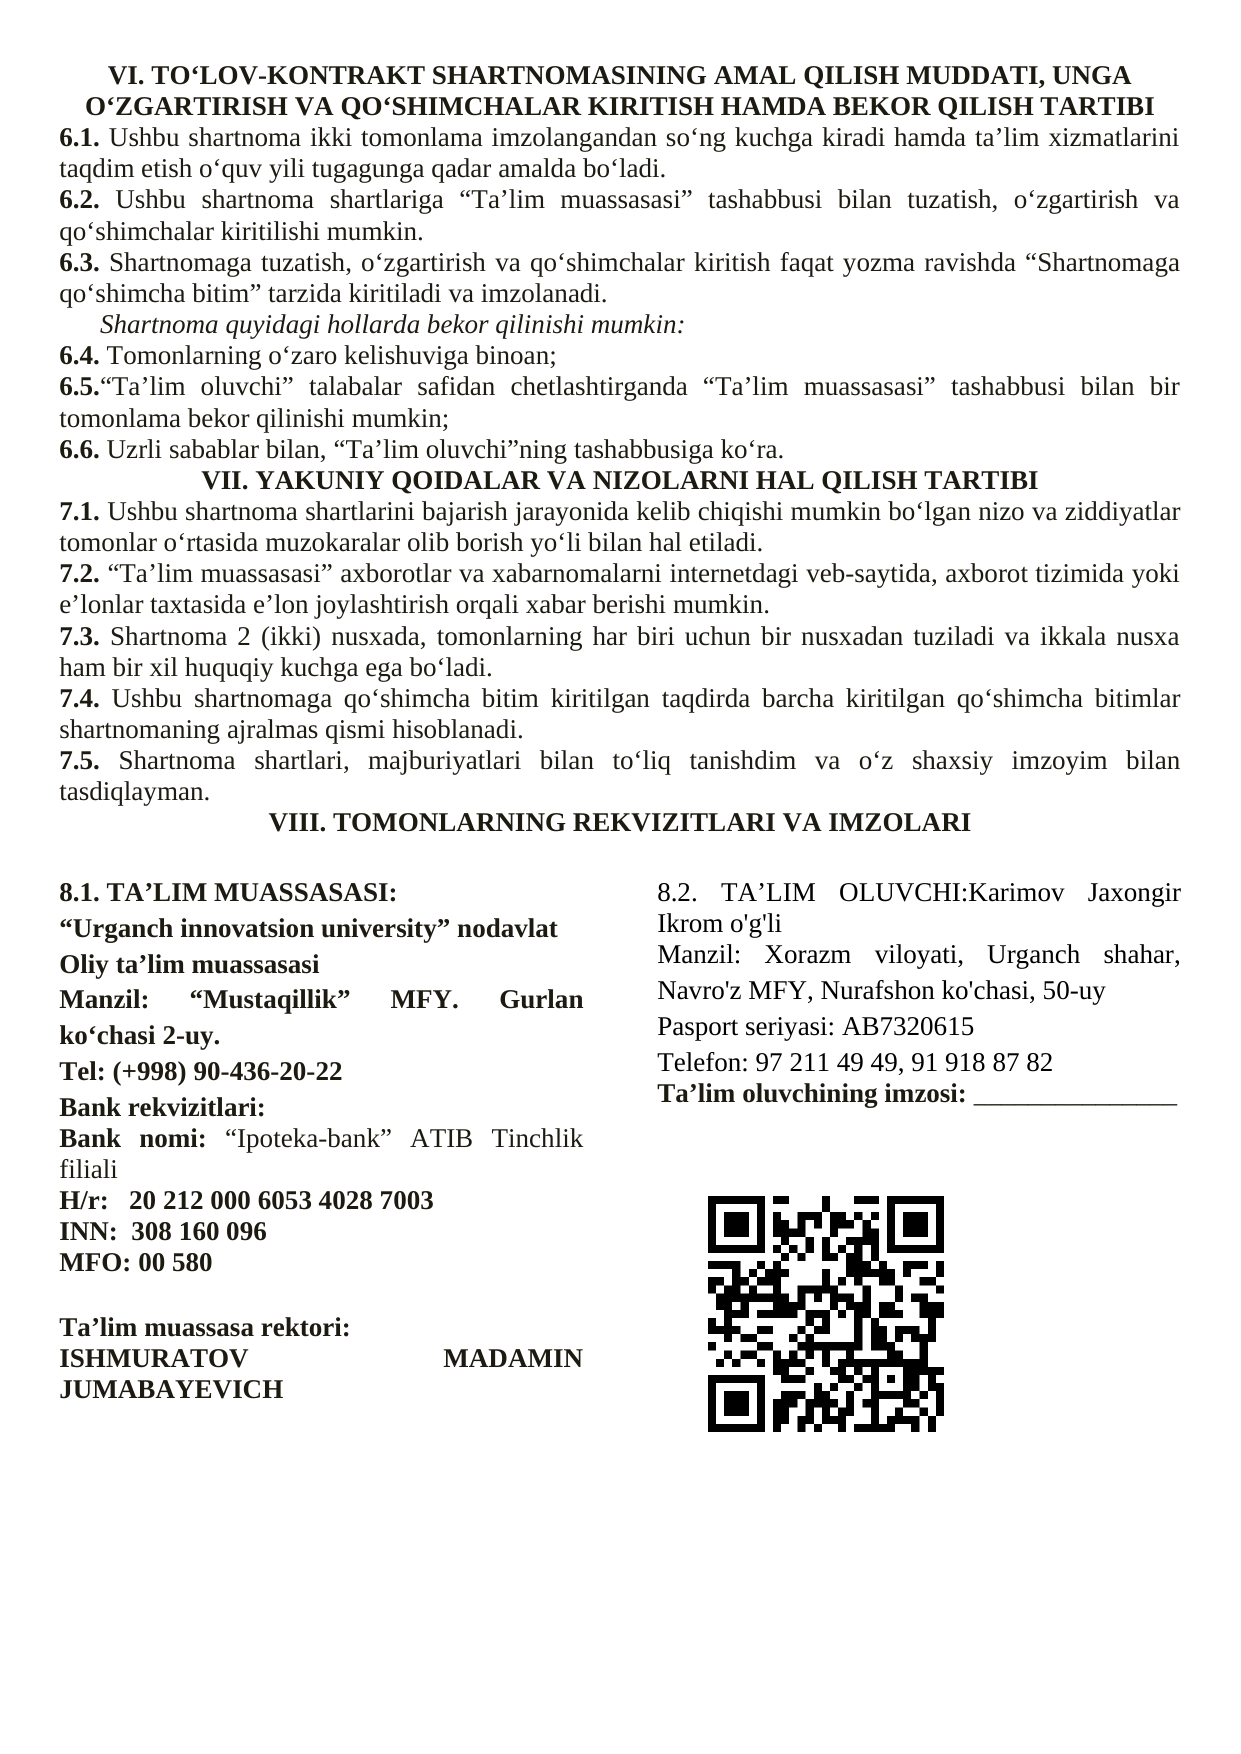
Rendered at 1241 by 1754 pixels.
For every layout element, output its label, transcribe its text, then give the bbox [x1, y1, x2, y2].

text Bank rekvizitlari: [59, 1091, 583, 1122]
text 6.4. Tomonlarning o‘zaro kelishuviga binoan; [59, 339, 1181, 371]
text 7.3. Shartnoma 2 (ikki) nusxada, tomonlarning har biri uchun bir nusxadan tuziladi va ikkala nusxa ham bir xil huquqiy kuchga ega bo‘ladi. [59, 620, 1181, 682]
text 8.1. TA’LIM MUASSASASI: [59, 876, 583, 907]
text 7.4. Ushbu shartnomaga qo‘shimcha bitim kiritilgan taqdirda barcha kiritilgan qo‘shimcha bitimlar shartnomaning ajralmas qismi hisoblanadi. [59, 682, 1181, 744]
text VI. TO‘LOV-KONTRAKT SHARTNOMASINING AMAL QILISH MUDDATI, UNGA O‘ZGARTIRISH VA QO‘SHIMCHALAR KIRITISH HAMDA BEKOR QILISH TARTIBI [59, 59, 1181, 121]
text Bank nomi: “Ipoteka-bank” ATIB Tinchlik filiali [59, 1122, 583, 1184]
text INN: 308 160 096 [59, 1215, 583, 1246]
text VII. YAKUNIY QOIDALAR VA NIZOLARNI HAL QILISH TARTIBI [59, 464, 1181, 495]
text Telefon: 97 211 49 49, 91 918 87 82 [657, 1046, 1181, 1077]
text Pasport seriyasi: AB7320615 [657, 1010, 1181, 1041]
text 6.2. Ushbu shartnoma shartlariga “Ta’lim muassasasi” tashabbusi bilan tuzatish, o‘zgartirish va qo‘shimchalar kiritilishi mumkin. [59, 184, 1181, 246]
picture [675, 1164, 976, 1464]
text “Urganch innovatsion university” nodavlat Oliy ta’lim muassasasi [59, 912, 583, 979]
text Ta’lim muassasa rektori: [59, 1311, 583, 1342]
text H/r: 20 212 000 6053 4028 7003 [59, 1184, 583, 1215]
text 6.1. Ushbu shartnoma ikki tomonlama imzolangandan so‘ng kuchga kiradi hamda ta’lim xizmatlarini taqdim etish o‘quv yili tugagunga qadar amalda bo‘ladi. [59, 121, 1181, 184]
text Manzil: “Mustaqillik” MFY. Gurlan koʻchasi 2-uy. [59, 983, 583, 1050]
text 8.2. TA’LIM OLUVCHI:Karimov Jaxongir Ikrom o'g'li [657, 876, 1181, 938]
text 6.3. Shartnomaga tuzatish, o‘zgartirish va qo‘shimchalar kiritish faqat yozma ravishda “Shartnomaga qo‘shimcha bitim” tarzida kiritiladi va imzolanadi. [59, 246, 1181, 308]
text Tel: (+998) 90-436-20-22 [59, 1055, 583, 1086]
text 6.6. Uzrli sabablar bilan, “Ta’lim oluvchi”ning tashabbusiga ko‘ra. [59, 433, 1181, 464]
text Ta’lim oluvchining imzosi: _______________ [657, 1077, 1181, 1108]
text 7.2. “Ta’lim muassasasi” axborotlar va xabarnomalarni internetdagi veb-saytida, axborot tizimida yoki e’lonlar taxtasida e’lon joylashtirish orqali xabar berishi mumkin. [59, 557, 1181, 620]
text 7.5. Shartnoma shartlari, majburiyatlari bilan to‘liq tanishdim va o‘z shaxsiy imzoyim bilan tasdiqlayman. [59, 744, 1181, 807]
text ISHMURATOV MADAMIN JUMABAYEVICH [59, 1342, 583, 1404]
text VIII. TOMONLARNING REKVIZITLARI VA IMZOLARI [59, 807, 1181, 838]
text MFO: 00 580 [59, 1246, 583, 1277]
text Manzil: Xorazm viloyati, Urganch shahar, Navro'z MFY, Nurafshon ko'chasi, 50-uy [657, 938, 1181, 1005]
text 6.5.“Ta’lim oluvchi” talabalar safidan chetlashtirganda “Ta’lim muassasasi” tashabbusi bilan bir tomonlama bekor qilinishi mumkin; [59, 371, 1181, 433]
text 7.1. Ushbu shartnoma shartlarini bajarish jarayonida kelib chiqishi mumkin bo‘lgan nizo va ziddiyatlar tomonlar o‘rtasida muzokaralar olib borish yo‘li bilan hal etiladi. [59, 495, 1181, 557]
text Shartnoma quyidagi hollarda bekor qilinishi mumkin: [59, 308, 1181, 339]
